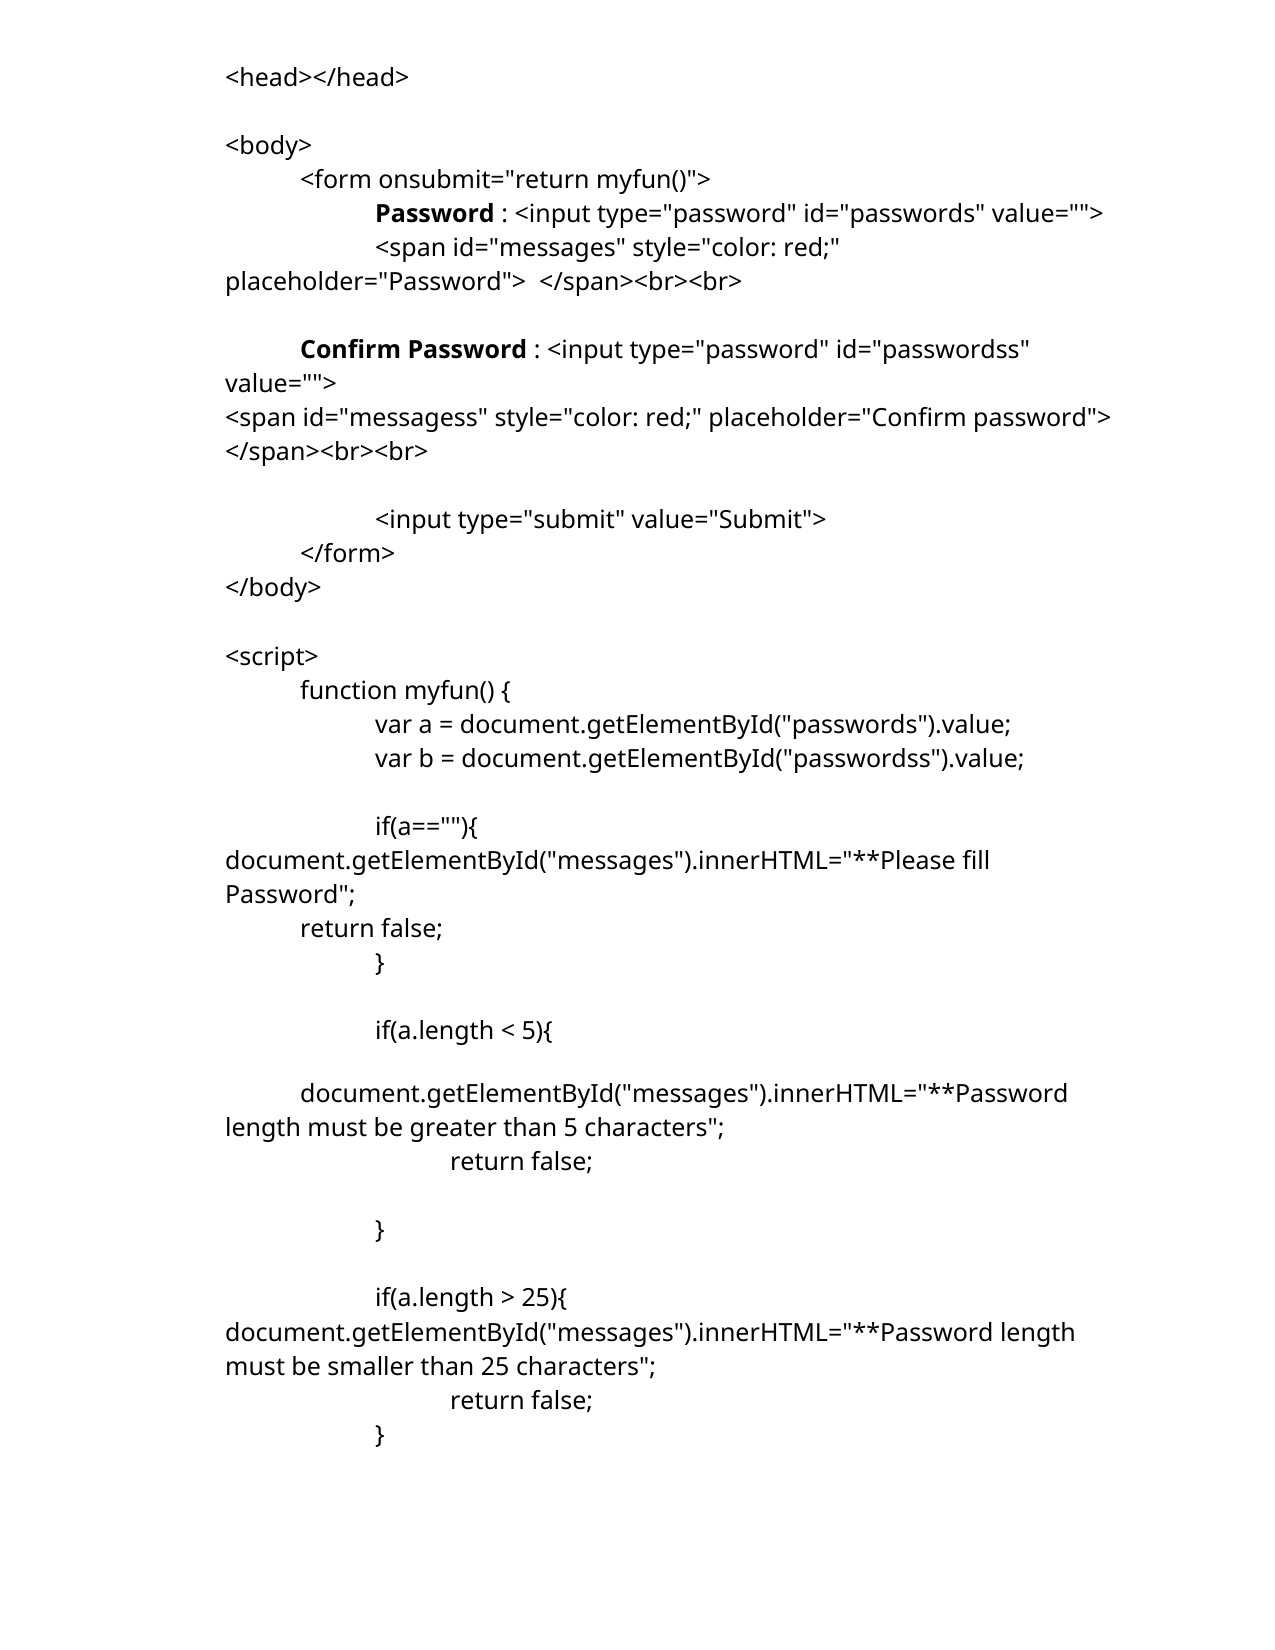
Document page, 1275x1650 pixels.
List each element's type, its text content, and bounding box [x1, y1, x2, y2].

text document.getElementById("messages").innerHTML="**Password length must be smaller than 25 characters"; [225, 1314, 1125, 1382]
text if(a.length > 25){ [225, 1280, 1125, 1314]
text var b = document.getElementById("passwordss").value; [225, 740, 1125, 774]
text Confirm Password : <input type="password" id="passwordss" value=""> [225, 332, 1125, 400]
text document.getElementById("messages").innerHTML="**Please fill Password"; [225, 843, 1125, 911]
text var a = document.getElementById("passwords").value; [225, 706, 1125, 740]
text function myfun() { [225, 672, 1125, 706]
text <body> [225, 127, 1125, 161]
text document.getElementById("messages").innerHTML="**Password length must be greater than 5 characters"; [225, 1047, 1125, 1144]
text <span id="messages" style="color: red;" placeholder="Password"> </span><br><br> [225, 229, 1125, 298]
text <span id="messagess" style="color: red;" placeholder="Confirm password"> </span><br><br> [225, 400, 1125, 468]
text <form onsubmit="return myfun()"> [225, 161, 1125, 195]
text <head></head> [225, 59, 1125, 93]
text } [225, 945, 1125, 979]
text if(a.length < 5){ [225, 1013, 1125, 1047]
text return false; [225, 1144, 1125, 1178]
text Password : <input type="password" id="passwords" value=""> [225, 195, 1125, 229]
text } [225, 1212, 1125, 1246]
text return false; [225, 911, 1125, 945]
text return false; [225, 1382, 1125, 1416]
text </form> [225, 536, 1125, 570]
text if(a==""){ [225, 808, 1125, 843]
text </body> [225, 570, 1125, 604]
text <input type="submit" value="Submit"> [225, 502, 1125, 536]
text <script> [225, 638, 1125, 672]
text } [225, 1416, 1125, 1450]
